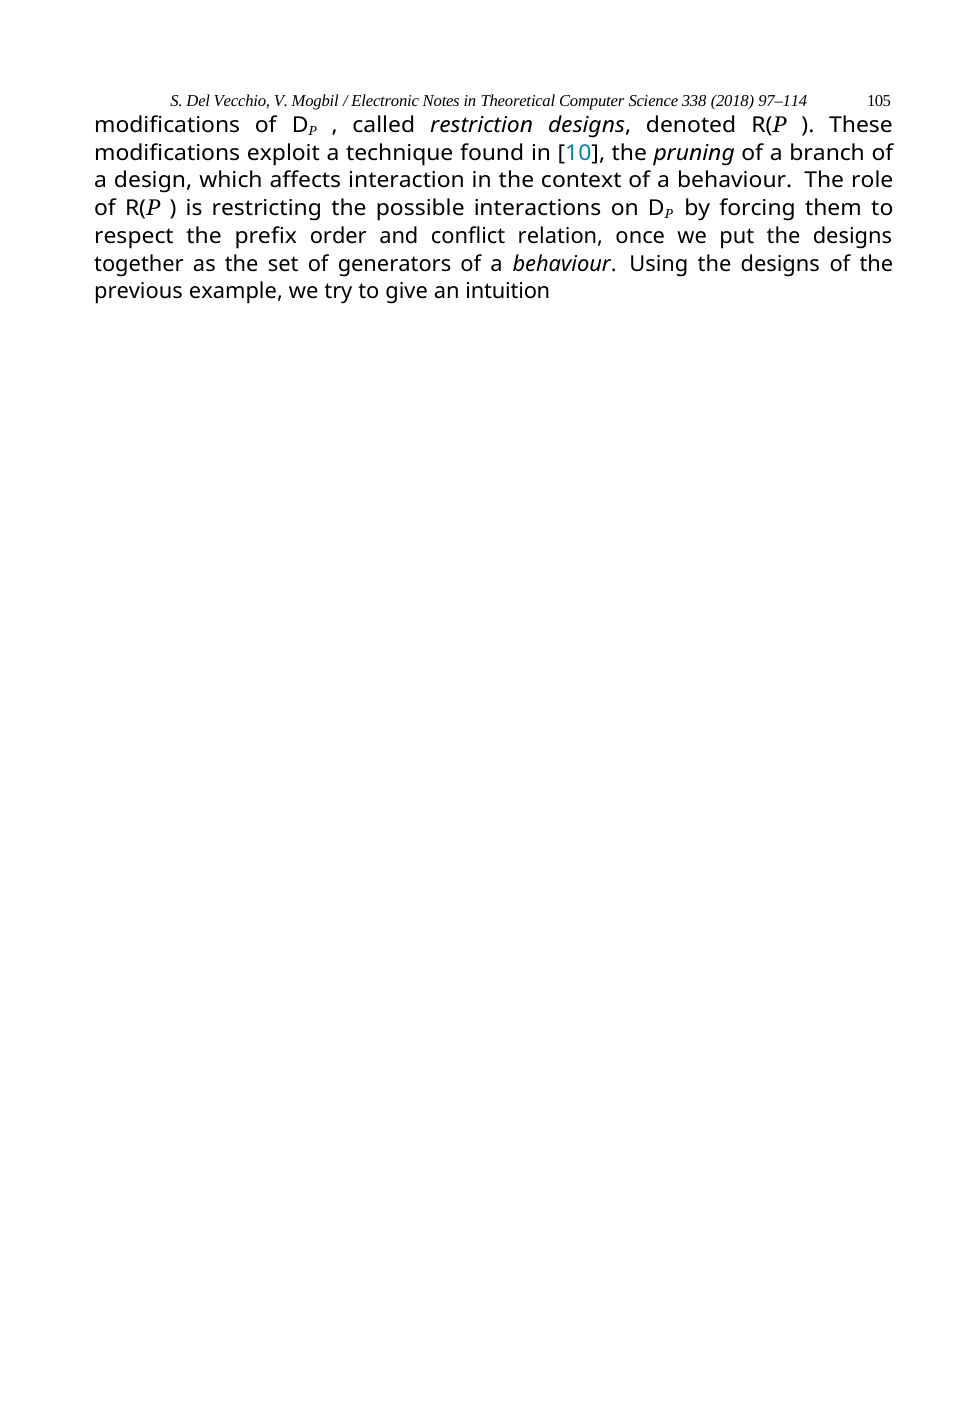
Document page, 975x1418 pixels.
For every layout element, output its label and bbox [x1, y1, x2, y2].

text [94, 110, 893, 304]
